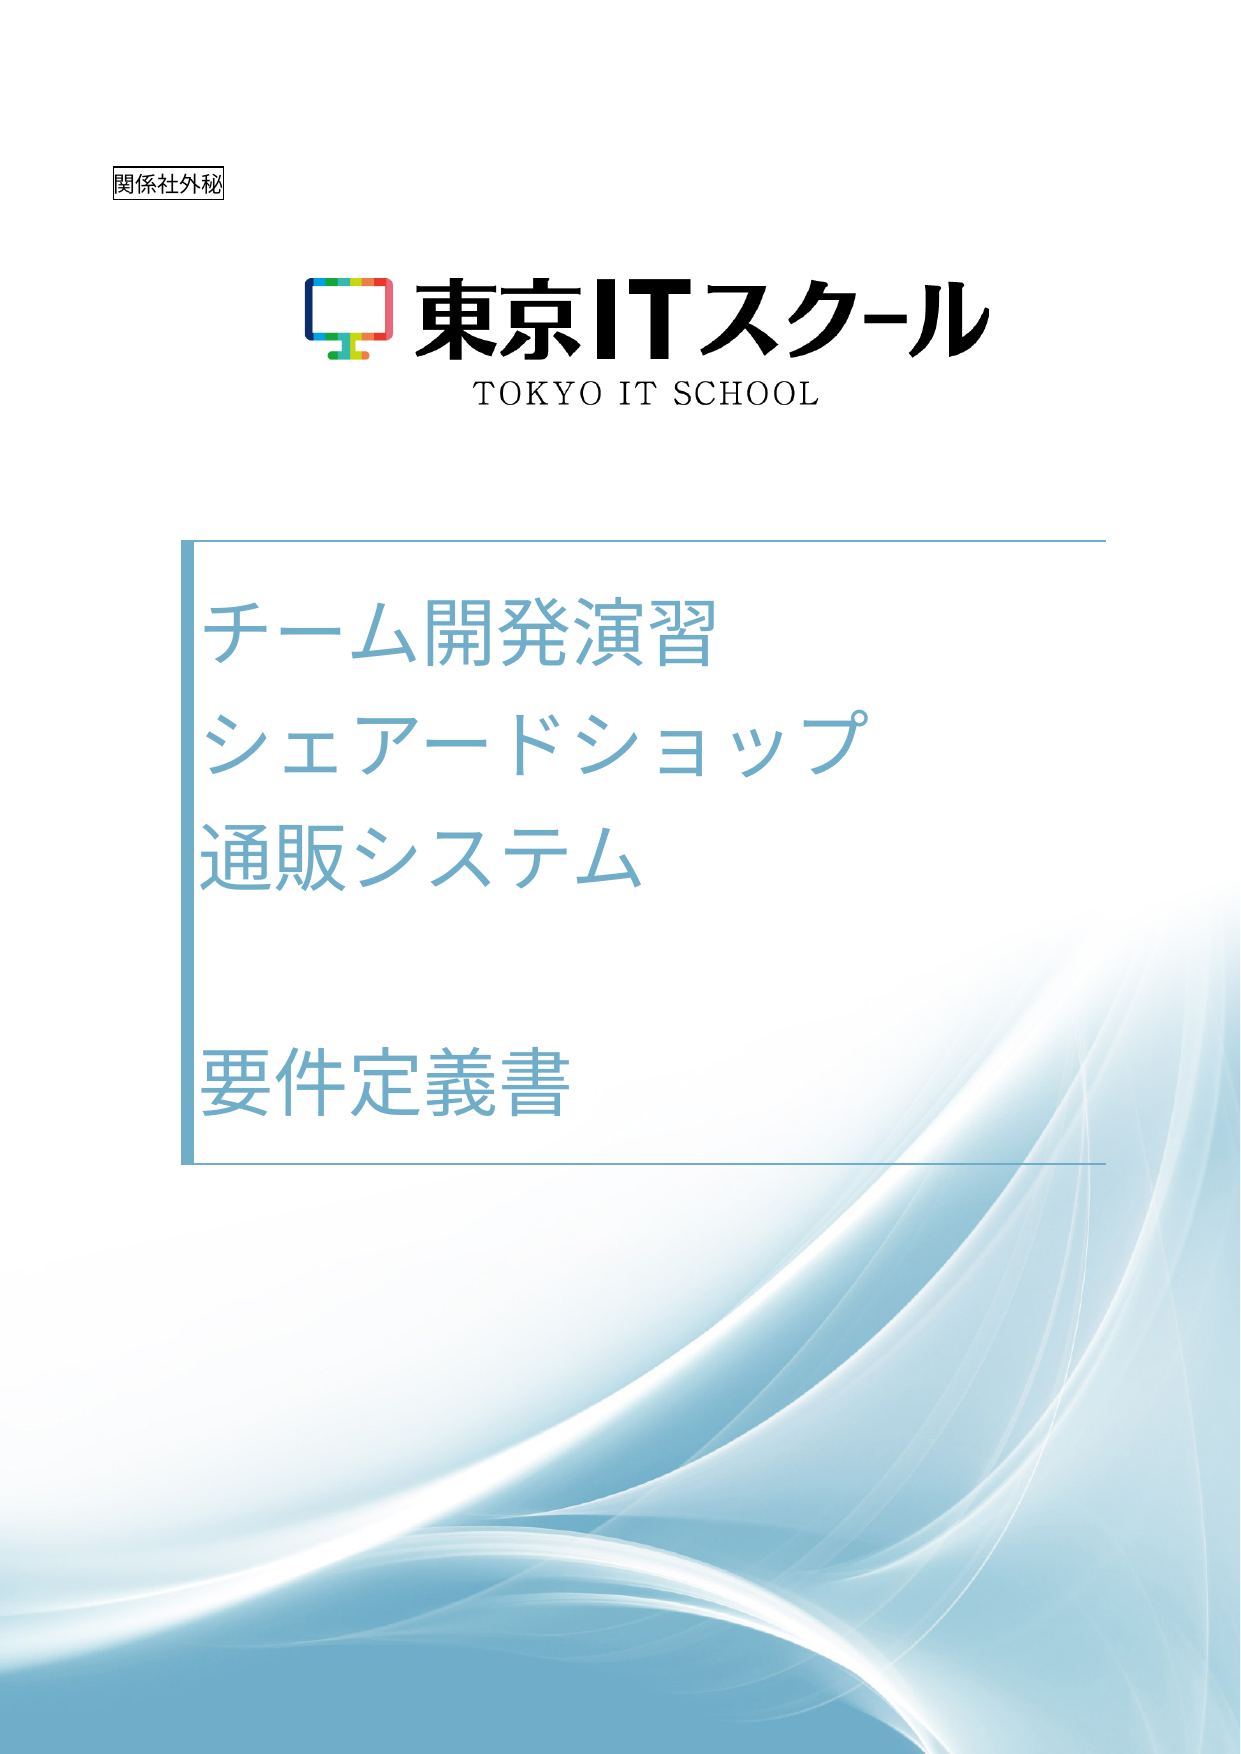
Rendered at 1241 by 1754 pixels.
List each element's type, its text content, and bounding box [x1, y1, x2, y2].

picture [304, 278, 989, 405]
table_header チーム開発演習 シェアードショップ 通販システム 要件定義書 [194, 542, 1106, 1163]
picture [0, 818, 1241, 1754]
